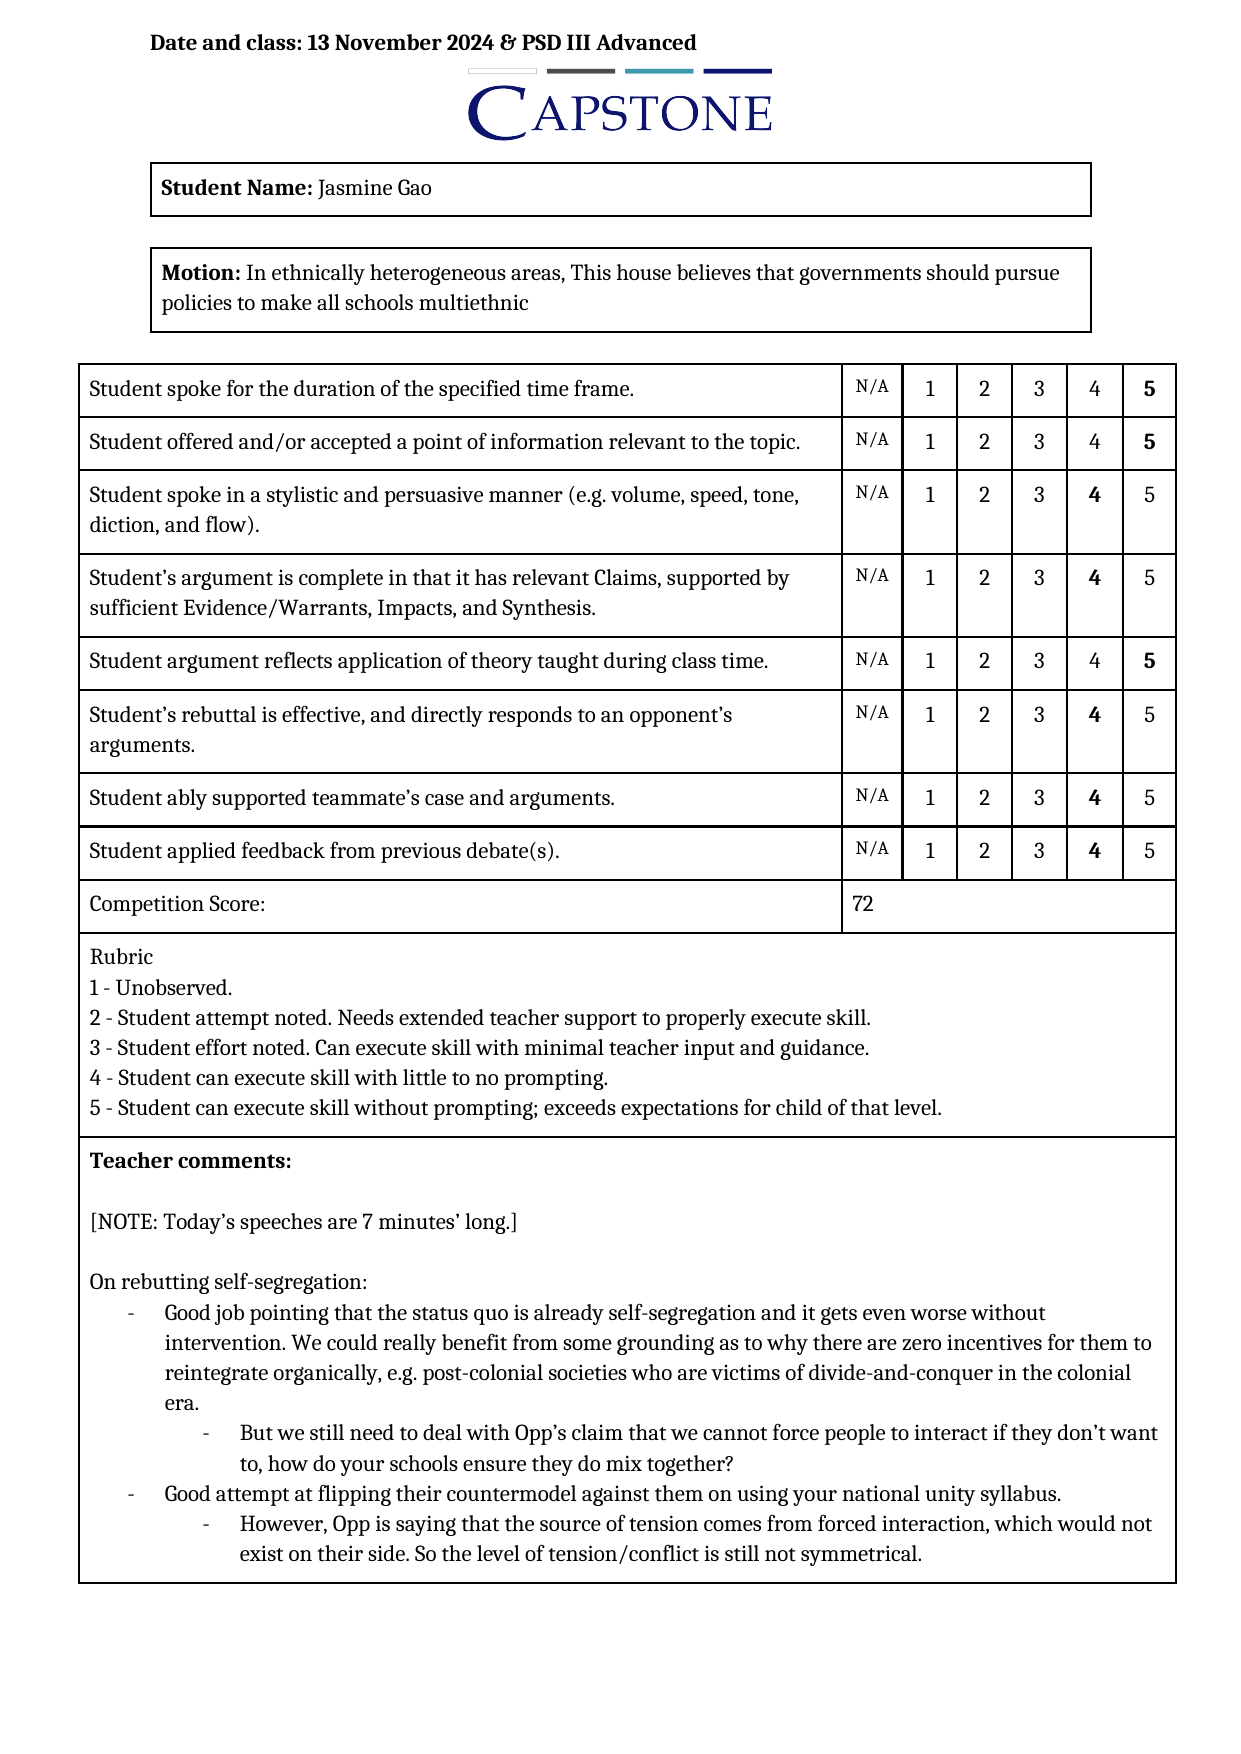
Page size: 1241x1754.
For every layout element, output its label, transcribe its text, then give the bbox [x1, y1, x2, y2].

table_cell Student’s argument is complete in that it has relevant Claims, supported by sufficient Evidence/Warrants, Impacts, and Synthesis. [80, 555, 841, 636]
table_cell 1 [904, 471, 956, 552]
table_header 5 [1124, 365, 1175, 416]
table_cell Student argument reflects application of theory taught during class time. [80, 638, 841, 689]
table_cell 2 [958, 555, 1011, 636]
table_cell 2 [958, 638, 1011, 689]
table_cell 2 [958, 774, 1011, 825]
table_header Motion: In ethnically heterogeneous areas, This house believes that governments should pursue policies to make all schools multiethnic [152, 249, 1090, 331]
table_cell 5 [1124, 471, 1175, 552]
table_header 3 [1013, 365, 1066, 416]
table_cell Student spoke in a stylistic and persuasive manner (e.g. volume, speed, tone, diction, and flow). [80, 471, 841, 552]
table_cell 2 [958, 691, 1011, 772]
table_cell 2 [958, 471, 1011, 552]
table_cell 1 [904, 774, 956, 825]
table_cell 2 [958, 828, 1011, 878]
table_cell 4 [1068, 774, 1122, 825]
table_cell 5 [1124, 555, 1175, 636]
table_header N/A [843, 365, 901, 416]
table_cell 72 [843, 881, 1175, 932]
table_cell Competition Score: [80, 881, 841, 932]
table_cell Student offered and/or accepted a point of information relevant to the topic. [80, 418, 841, 469]
table_cell Rubric 1 - Unobserved. 2 - Student attempt noted. Needs extended teacher support to properly execute skill. 3 - Student effort noted. Can execute skill with minimal teacher input and guidance. 4 - Student can execute skill with little to no prompting. 5 - Student can execute skill without prompting; exceeds expectations for child of that level. [80, 934, 1175, 1136]
table_cell N/A [843, 418, 901, 469]
table_cell 5 [1124, 691, 1175, 772]
table_cell 3 [1013, 828, 1066, 878]
table_cell 3 [1013, 774, 1066, 825]
table_cell 1 [904, 638, 956, 689]
table_cell Student applied feedback from previous debate(s). [80, 828, 841, 878]
table_header Student spoke for the duration of the specified time frame. [80, 365, 841, 416]
table_cell Student ably supported teammate’s case and arguments. [80, 774, 841, 825]
table_cell N/A [843, 691, 901, 772]
table_cell N/A [843, 828, 901, 878]
table_header Student Name: Jasmine Gao [152, 164, 1090, 215]
picture [460, 60, 781, 147]
table_cell Student’s rebuttal is effective, and directly responds to an opponent’s arguments. [80, 691, 841, 772]
table_cell N/A [843, 471, 901, 552]
table_cell 4 [1068, 828, 1122, 878]
table_header 4 [1068, 365, 1122, 416]
table_cell N/A [843, 774, 901, 825]
table_cell 4 [1068, 418, 1122, 469]
table_cell 1 [904, 418, 956, 469]
table_cell 4 [1068, 638, 1122, 689]
table_header 1 [904, 365, 956, 416]
table_cell 5 [1124, 638, 1175, 689]
table_cell 4 [1068, 691, 1122, 772]
table_cell 3 [1013, 418, 1066, 469]
table_cell 1 [904, 828, 956, 878]
table_cell 5 [1124, 418, 1175, 469]
table_cell 4 [1068, 471, 1122, 552]
table_cell 5 [1124, 774, 1175, 825]
table_cell 1 [904, 555, 956, 636]
table_cell 5 [1124, 828, 1175, 878]
table_header 2 [958, 365, 1011, 416]
table_cell 3 [1013, 638, 1066, 689]
table_cell N/A [843, 638, 901, 689]
table_cell 3 [1013, 471, 1066, 552]
table_cell 1 [904, 691, 956, 772]
table_cell 4 [1068, 555, 1122, 636]
table_cell N/A [843, 555, 901, 636]
table_cell 2 [958, 418, 1011, 469]
table_cell 3 [1013, 555, 1066, 636]
table_cell 3 [1013, 691, 1066, 772]
